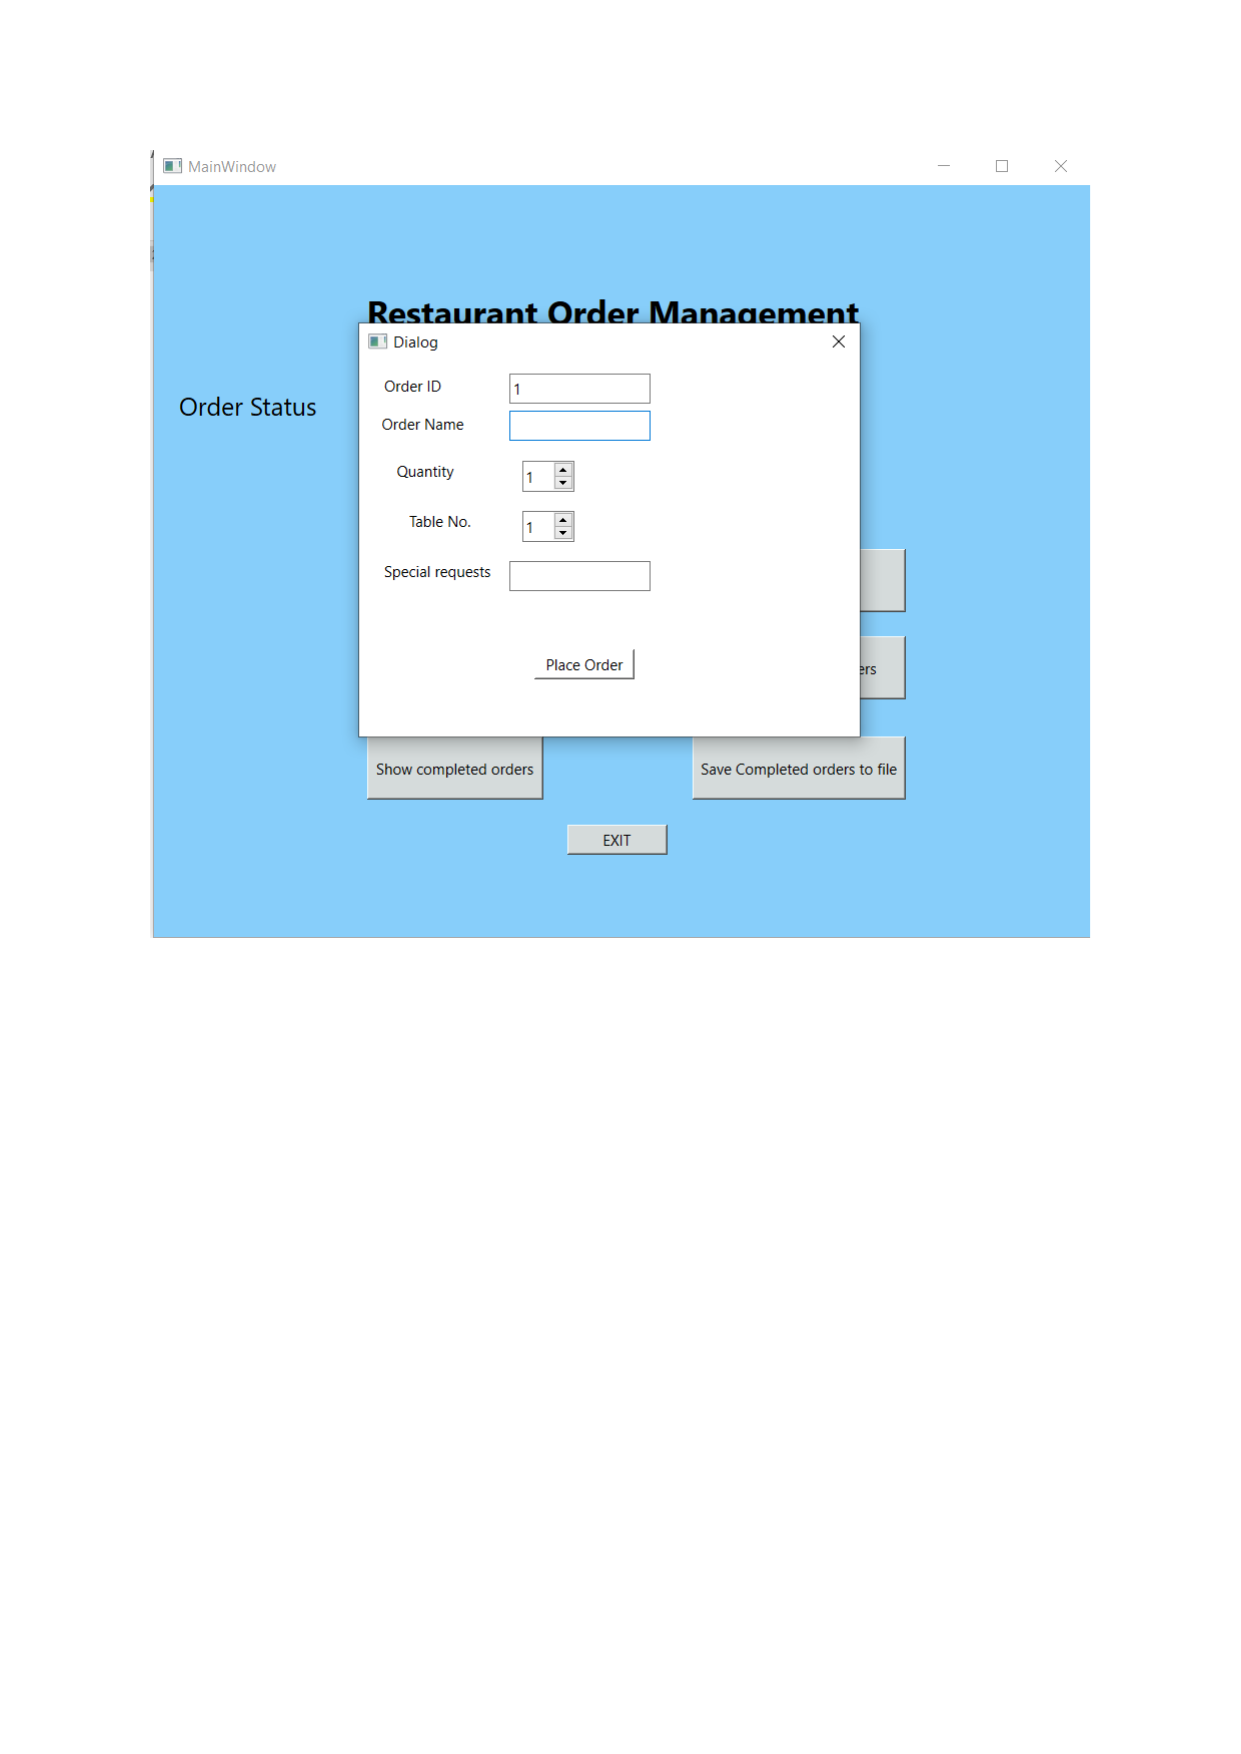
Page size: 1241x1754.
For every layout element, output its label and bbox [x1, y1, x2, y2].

picture [150, 150, 1091, 938]
